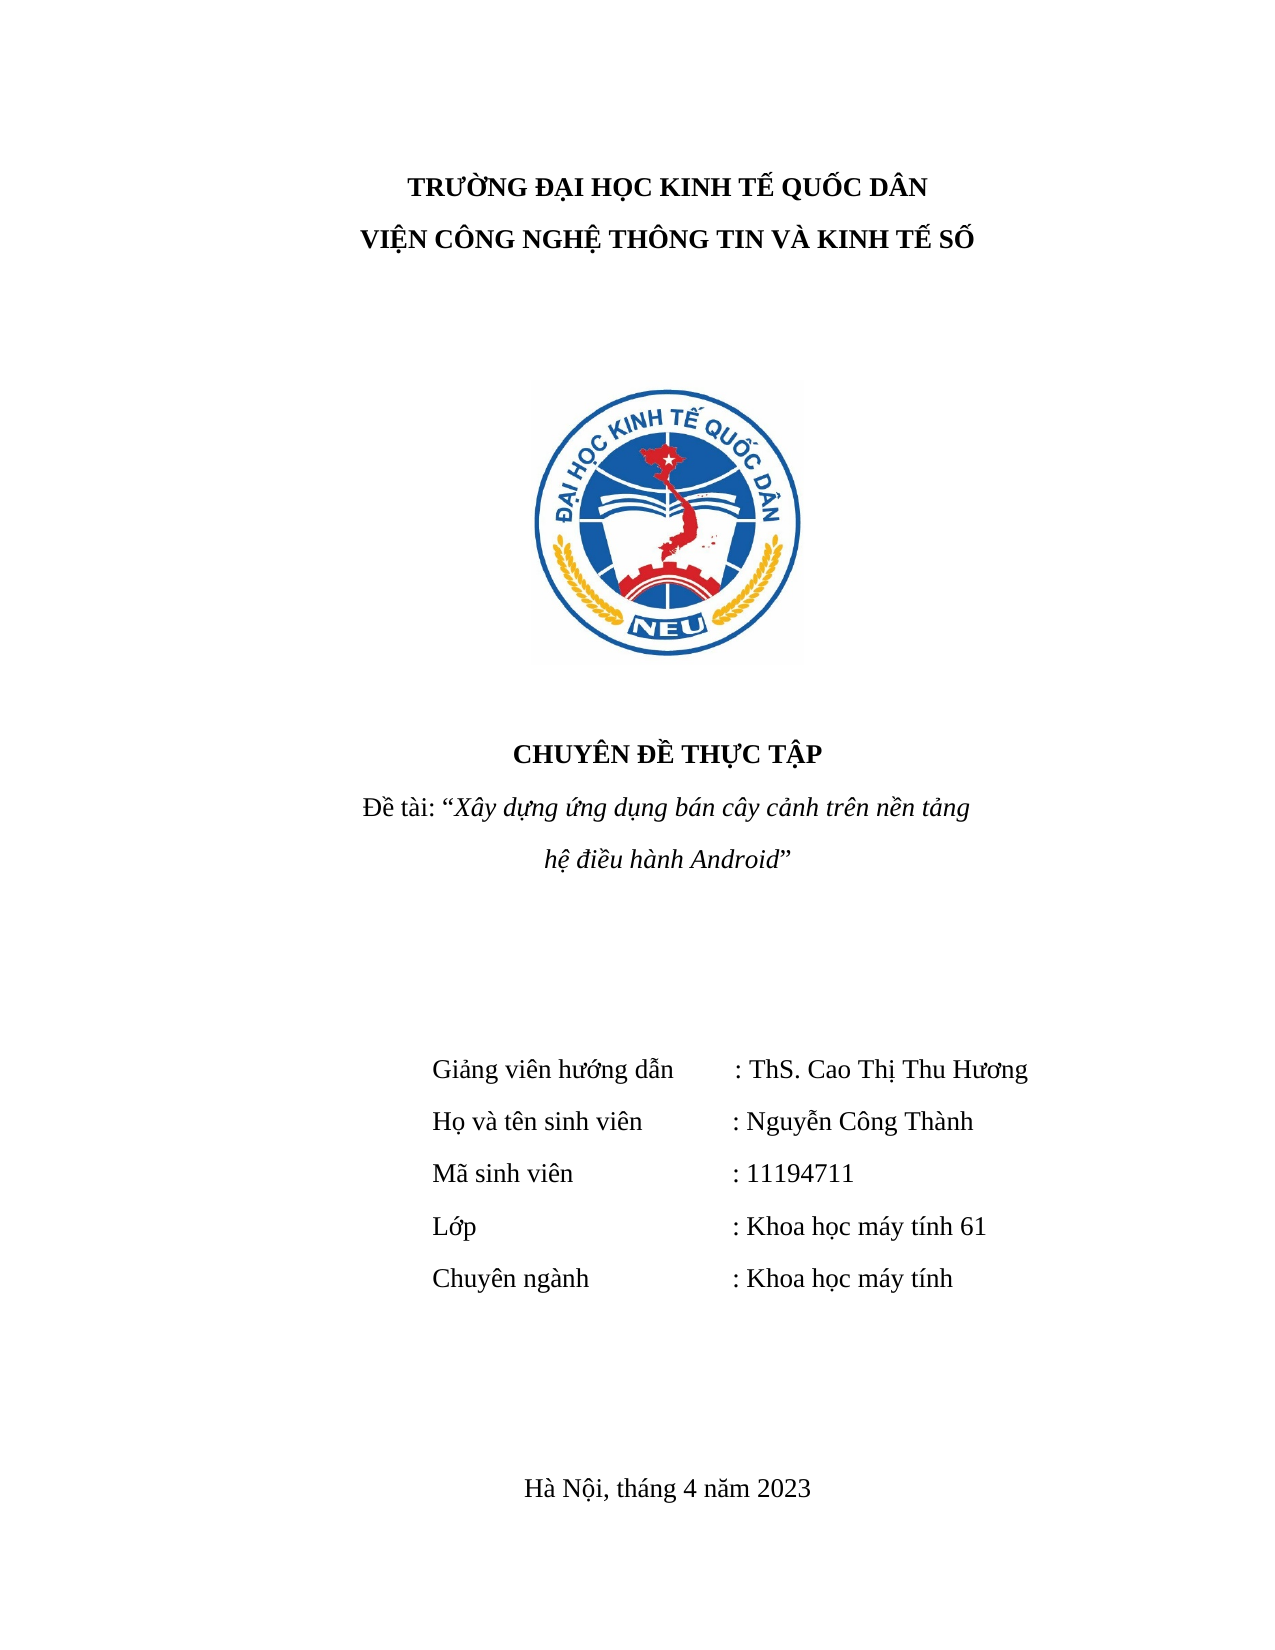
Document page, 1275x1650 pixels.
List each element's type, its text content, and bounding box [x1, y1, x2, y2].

text VIỆN CÔNG NGHỆ THÔNG TIN VÀ KINH TẾ SỐ [207, 223, 1128, 254]
text Giảng viên hướng dẫn : ThS. Cao Thị Thu Hương [207, 1053, 1128, 1084]
text Mã sinh viên : 11194711 [207, 1158, 1128, 1189]
text TRƯỜNG ĐẠI HỌC KINH TẾ QUỐC DÂN [207, 171, 1128, 202]
text CHUYÊN ĐỀ THỰC TẬP [207, 738, 1128, 769]
text Đề tài: “Xây dựng ứng dụng bán cây cảnh trên nền tảng [207, 791, 1128, 822]
text Hà Nội, tháng 4 năm 2023 [207, 1472, 1128, 1503]
text Chuyên ngành : Khoa học máy tính [207, 1262, 1128, 1293]
text Lớp : Khoa học máy tính 61 [207, 1210, 1128, 1241]
picture [530, 380, 805, 665]
text hệ điều hành Android” [207, 843, 1128, 874]
text Họ và tên sinh viên : Nguyễn Công Thành [207, 1105, 1128, 1136]
